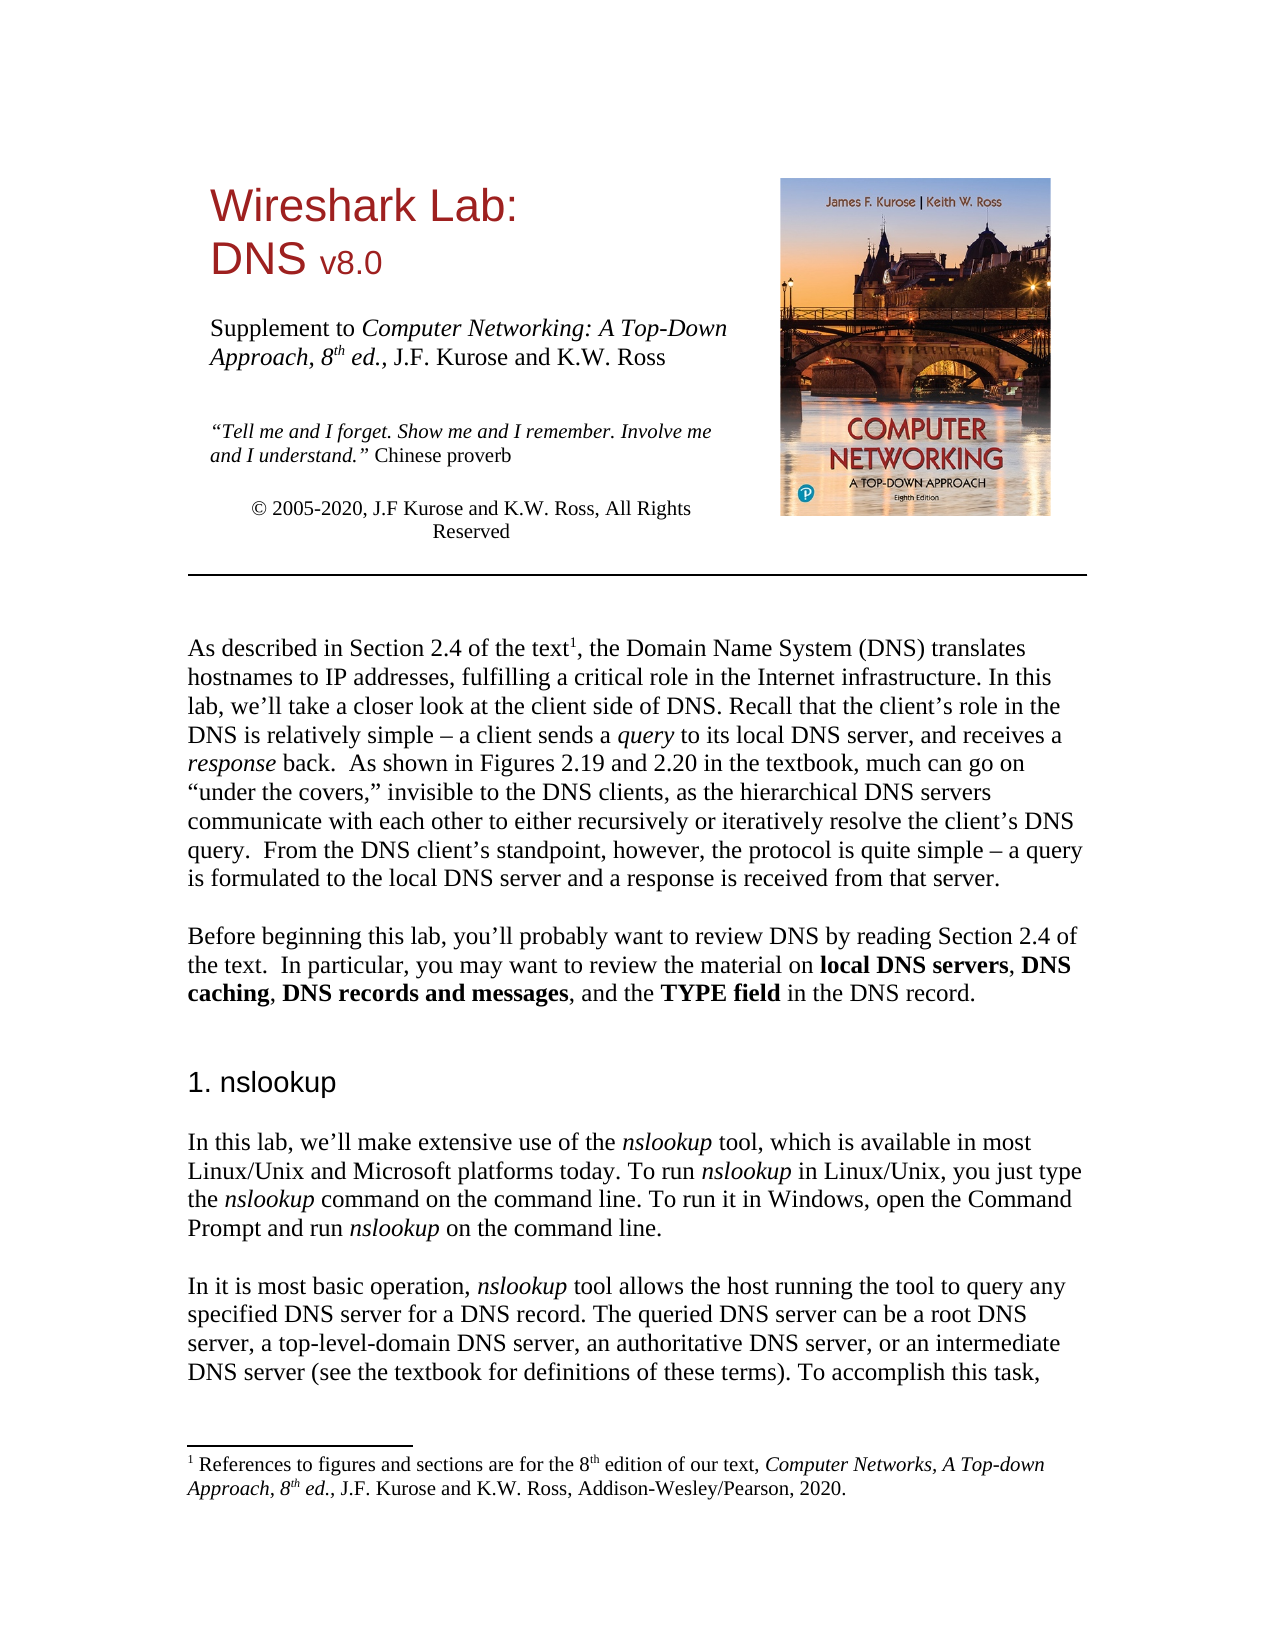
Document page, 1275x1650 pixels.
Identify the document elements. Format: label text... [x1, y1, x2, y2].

text In this lab, we’ll make extensive use of the nslookup tool, which is available in most Linux/Unix and Microsoft platforms today. To run nslookup in Linux/Unix, you just type the nslookup command on the command line. To run it in Windows, open the Command Prompt and run nslookup on the command line. [187, 1127, 1087, 1242]
text As described in Section 2.4 of the text, the Domain Name System (DNS) translates hostnames to IP addresses, fulfilling a critical role in the Internet infrastructure. In this lab, we’ll take a closer look at the client side of DNS. Recall that the client’s role in the DNS is relatively simple – a client sends a query to its local DNS server, and receives a response back. As shown in Figures 2.19 and 2.20 in the textbook, much can go on “under the covers,” invisible to the DNS clients, as the hierarchical DNS servers communicate with each other to either recursively or iteratively resolve the client’s DNS query. From the DNS client’s standpoint, however, the protocol is quite simple – a query is formulated to the local DNS server and a response is received from that server. [187, 633, 1087, 892]
text Before beginning this lab, you’ll probably want to review DNS by reading Section 2.4 of the text. In particular, you may want to review the material on local DNS servers, DNS caching, DNS records and messages, and the TYPE field in the DNS record. [187, 921, 1087, 1007]
table_header [744, 179, 1087, 543]
text 1. nslookup [187, 1065, 1087, 1098]
table_header Wireshark Lab: DNS v8.0 Supplement to Computer Networking: A Top-Down Approach, 8th ed., J.F. Kurose and K.W. Ross “Tell me and I forget. Show me and I remember. Involve me and I understand.” Chinese proverb © 2005-2020, J.F Kurose and K.W. Ross, All Rights Reserved [199, 179, 743, 543]
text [187, 1271, 1087, 1386]
picture [780, 178, 1051, 516]
